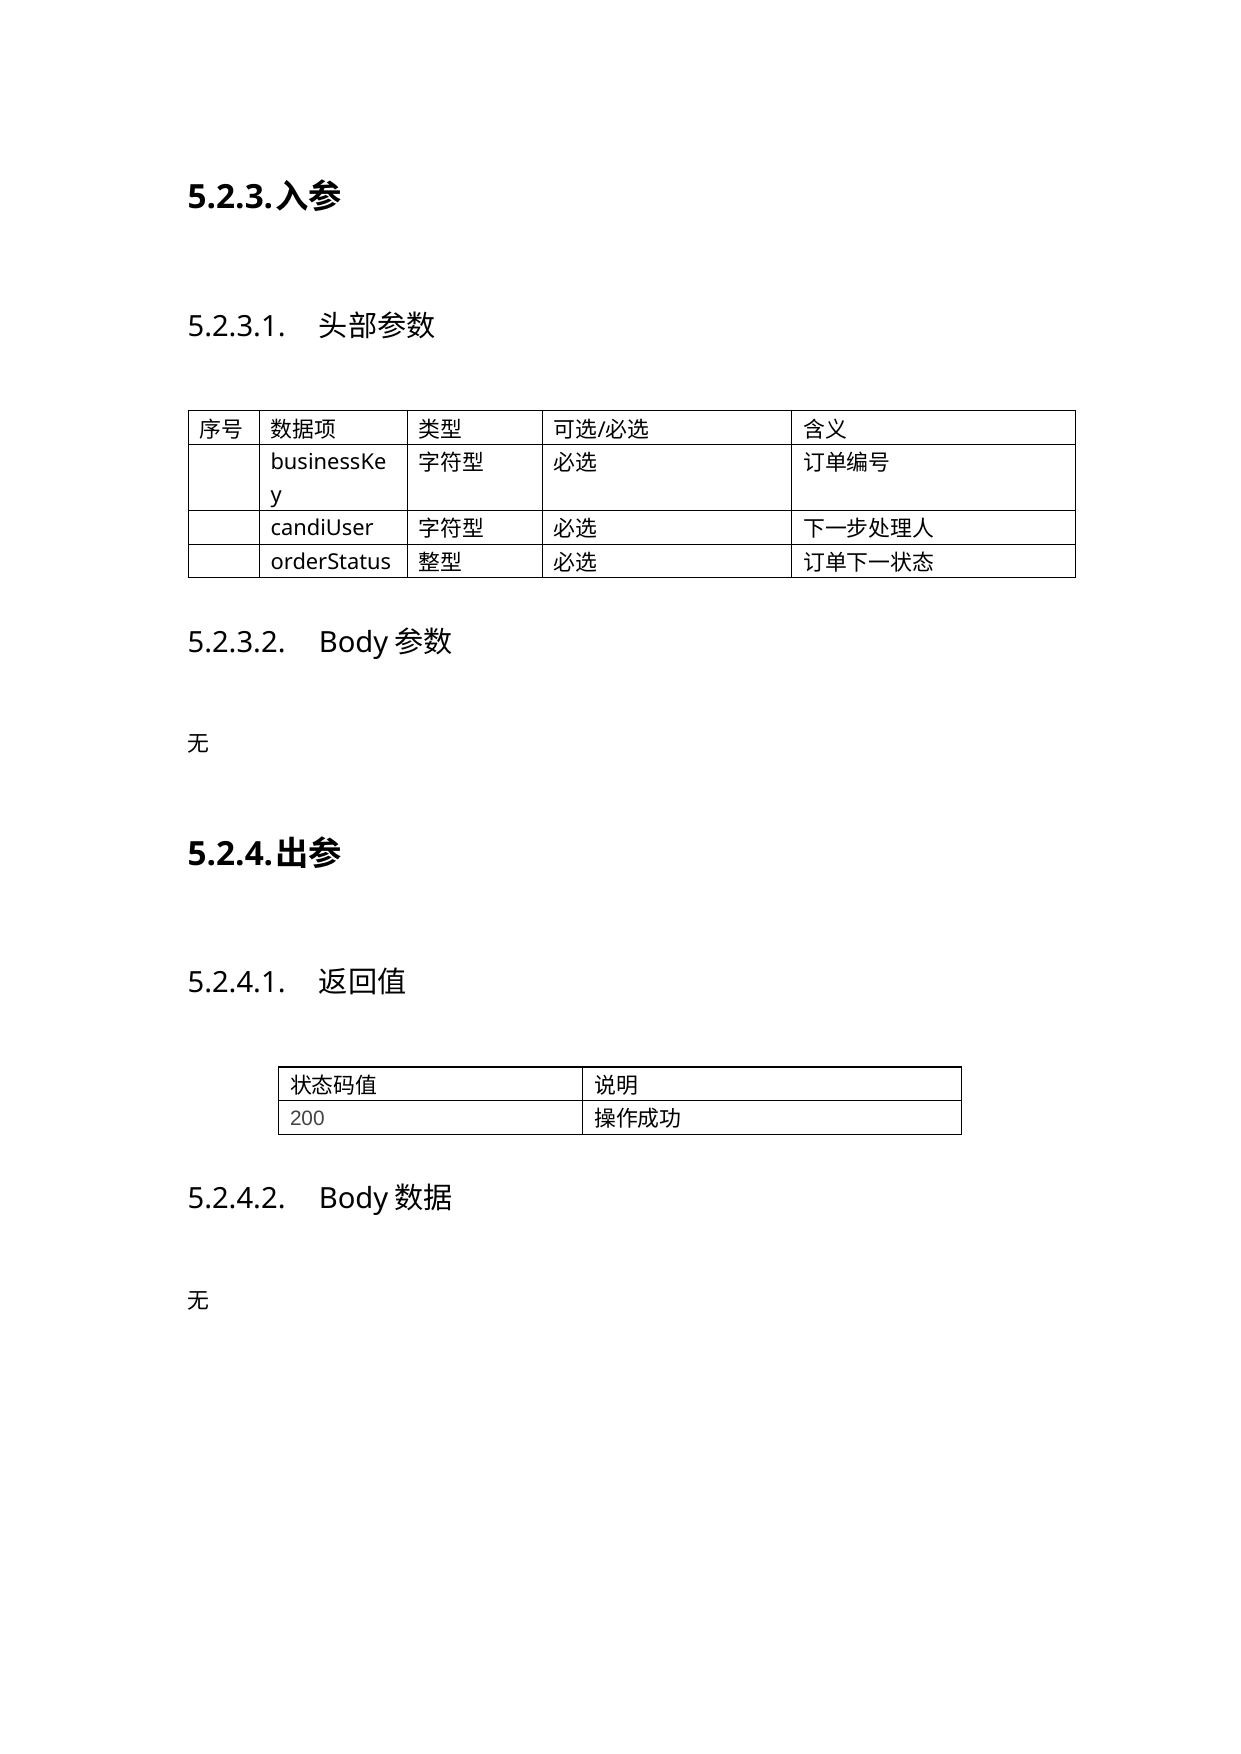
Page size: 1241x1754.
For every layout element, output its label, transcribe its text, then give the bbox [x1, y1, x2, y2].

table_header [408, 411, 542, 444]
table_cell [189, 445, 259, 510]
text 无 [187, 726, 1053, 758]
subtitle Body数据 [187, 1164, 1053, 1229]
text 无 [187, 1283, 1053, 1315]
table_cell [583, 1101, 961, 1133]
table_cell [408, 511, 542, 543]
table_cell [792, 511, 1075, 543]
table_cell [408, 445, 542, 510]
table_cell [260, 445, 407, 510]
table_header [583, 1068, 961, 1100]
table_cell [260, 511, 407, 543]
subtitle Body参数 [187, 607, 1053, 672]
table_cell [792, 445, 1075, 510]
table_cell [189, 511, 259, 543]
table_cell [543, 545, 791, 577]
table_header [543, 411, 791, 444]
subtitle 入参 [187, 162, 1053, 227]
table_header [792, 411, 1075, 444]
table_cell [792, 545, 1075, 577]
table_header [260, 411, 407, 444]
subtitle 出参 [187, 818, 1053, 883]
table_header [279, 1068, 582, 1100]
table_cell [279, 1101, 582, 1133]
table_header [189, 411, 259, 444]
subtitle 返回值 [187, 948, 1053, 1013]
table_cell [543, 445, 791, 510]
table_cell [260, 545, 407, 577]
subtitle 头部参数 [187, 291, 1053, 356]
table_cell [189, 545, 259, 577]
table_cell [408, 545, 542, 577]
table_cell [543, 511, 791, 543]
